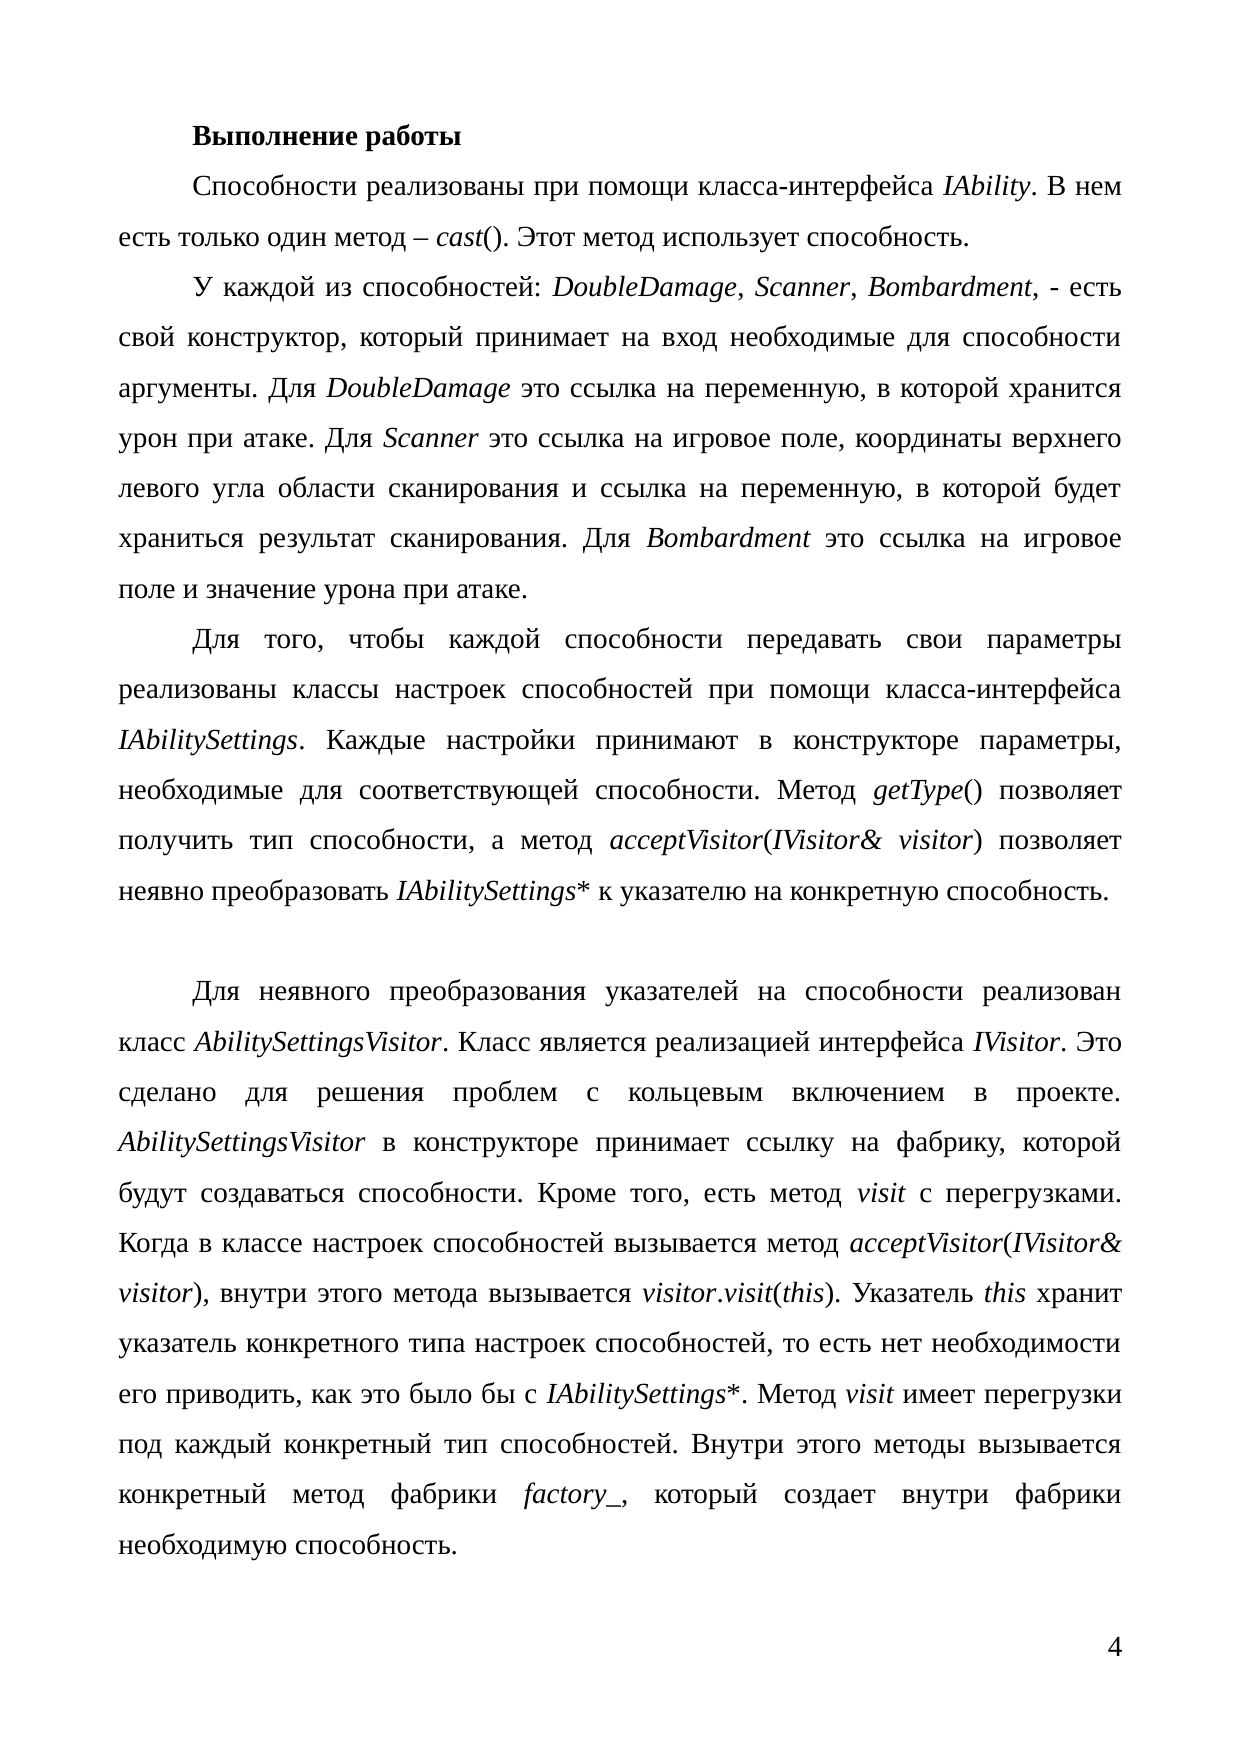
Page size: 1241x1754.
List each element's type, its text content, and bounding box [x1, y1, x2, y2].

text Для неявного преобразования указателей на способности реализован класс AbilitySettingsVisitor. Класс является реализацией интерфейса IVisitor. Это сделано для решения проблем с кольцевым включением в проекте. AbilitySettingsVisitor в конструкторе принимает ссылку на фабрику, которой будут создаваться способности. Кроме того, есть метод visit с перегрузками. Когда в классе настроек способностей вызывается метод acceptVisitor(IVisitor& visitor), внутри этого метода вызывается visitor.visit(this). Указатель this хранит указатель конкретного типа настроек способностей, то есть нет необходимости его приводить, как это было бы с IAbilitySettings*. Метод visit имеет перегрузки под каждый конкретный тип способностей. Внутри этого методы вызывается конкретный метод фабрики factory_, который создает внутри фабрики необходимую способность. [118, 973, 1122, 1560]
subtitle Выполнение работы [118, 118, 1122, 152]
text Способности реализованы при помощи класса-интерфейса IAbility. В нем есть только один метод – cast(). Этот метод использует способность. [118, 168, 1122, 252]
text У каждой из способностей: DoubleDamage, Scanner, Bombardment, - есть свой конструктор, который принимает на вход необходимые для способности аргументы. Для DoubleDamage это ссылка на переменную, в которой хранится урон при атаке. Для Scanner это ссылка на игровое поле, координаты верхнего левого угла области сканирования и ссылка на переменную, в которой будет храниться результат сканирования. Для Bombardment это ссылка на игровое поле и значение урона при атаке. [118, 269, 1122, 604]
text Для того, чтобы каждой способности передавать свои параметры реализованы классы настроек способностей при помощи класса-интерфейса IAbilitySettings. Каждые настройки принимают в конструкторе параметры, необходимые для соответствующей способности. Метод getType() позволяет получить тип способности, а метод acceptVisitor(IVisitor& visitor) позволяет неявно преобразовать IAbilitySettings* к указателю на конкретную способность. [118, 621, 1122, 906]
